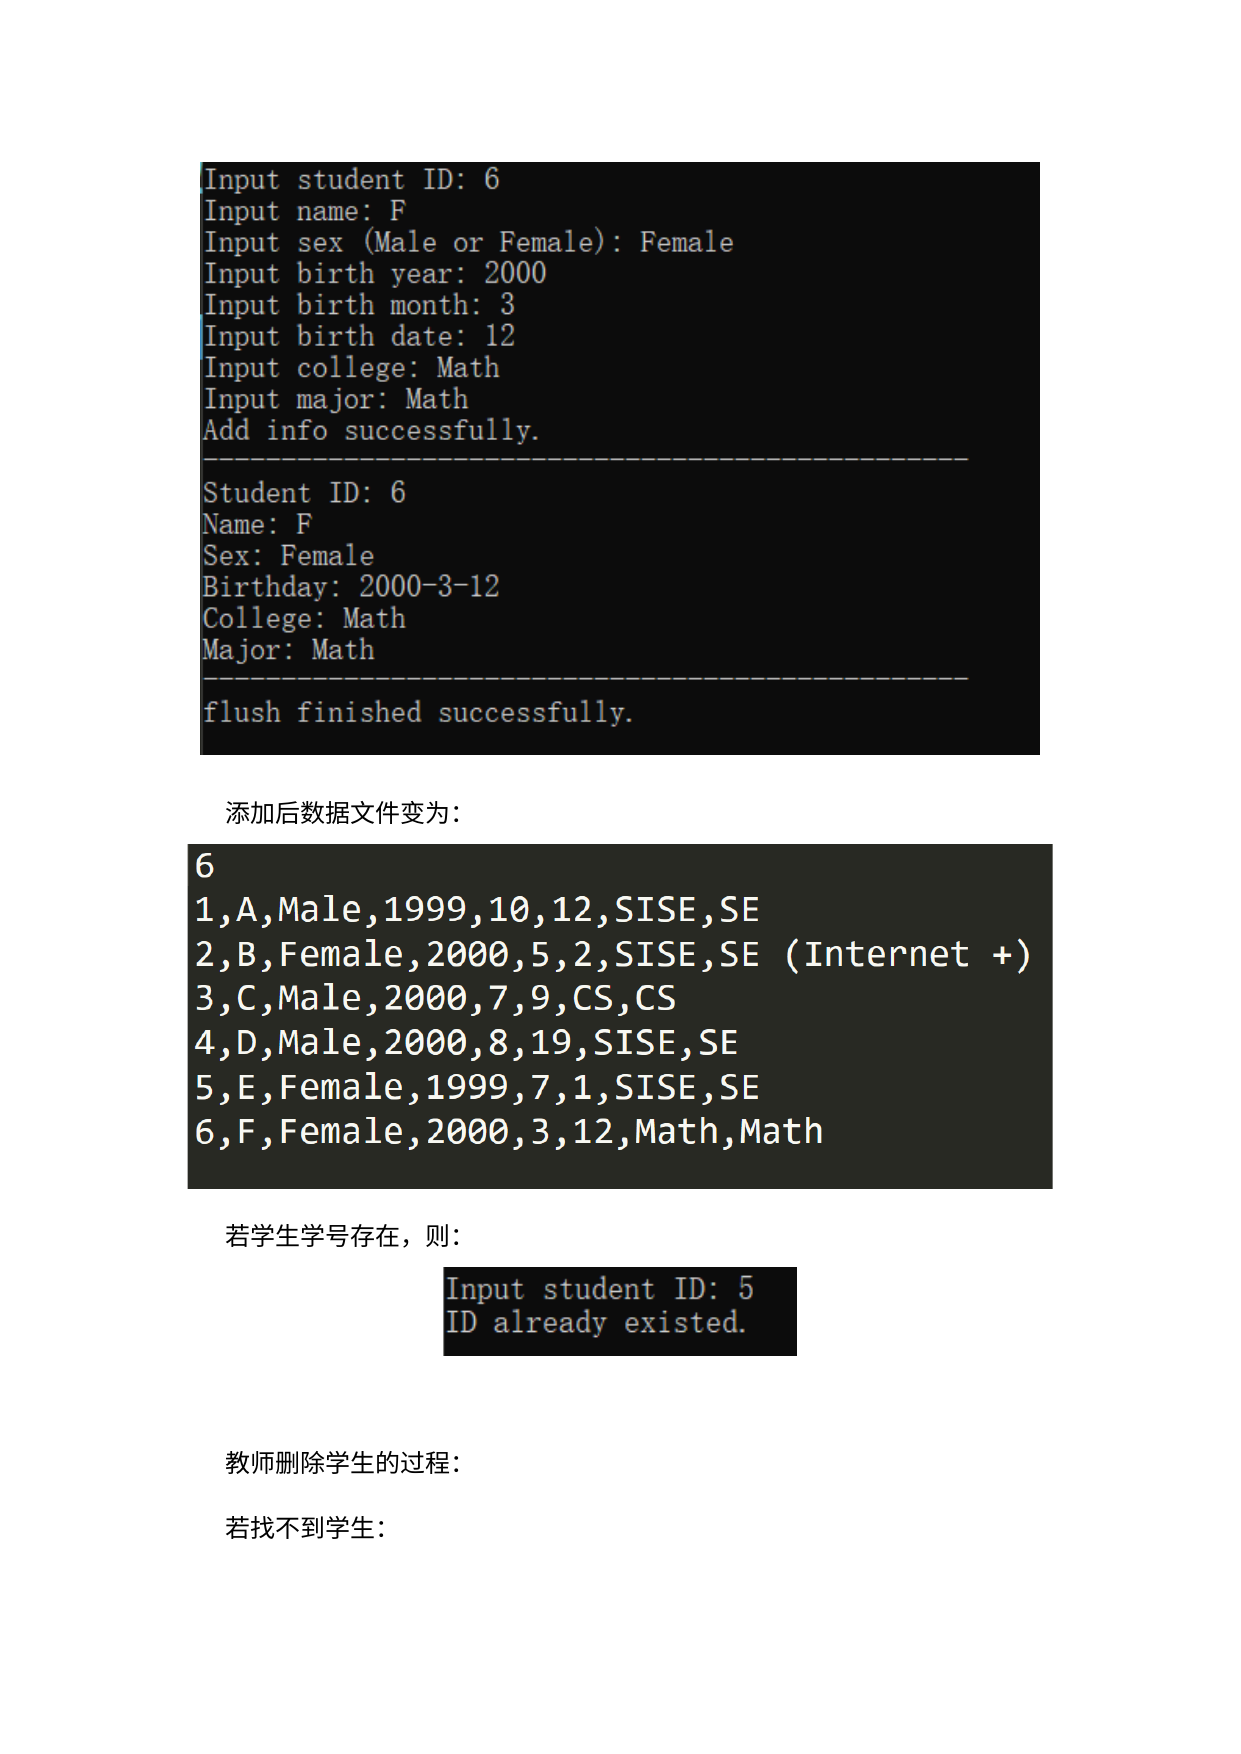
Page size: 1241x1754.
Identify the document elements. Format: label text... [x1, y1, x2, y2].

text 添加后数据文件变为： [225, 779, 1053, 844]
picture [200, 162, 1040, 755]
picture [443, 1267, 797, 1356]
text 若学生学号存在，则： [225, 1202, 1053, 1267]
text 若找不到学生： [225, 1494, 1053, 1559]
picture [187, 844, 1053, 1189]
text 教师删除学生的过程： [225, 1429, 1053, 1494]
